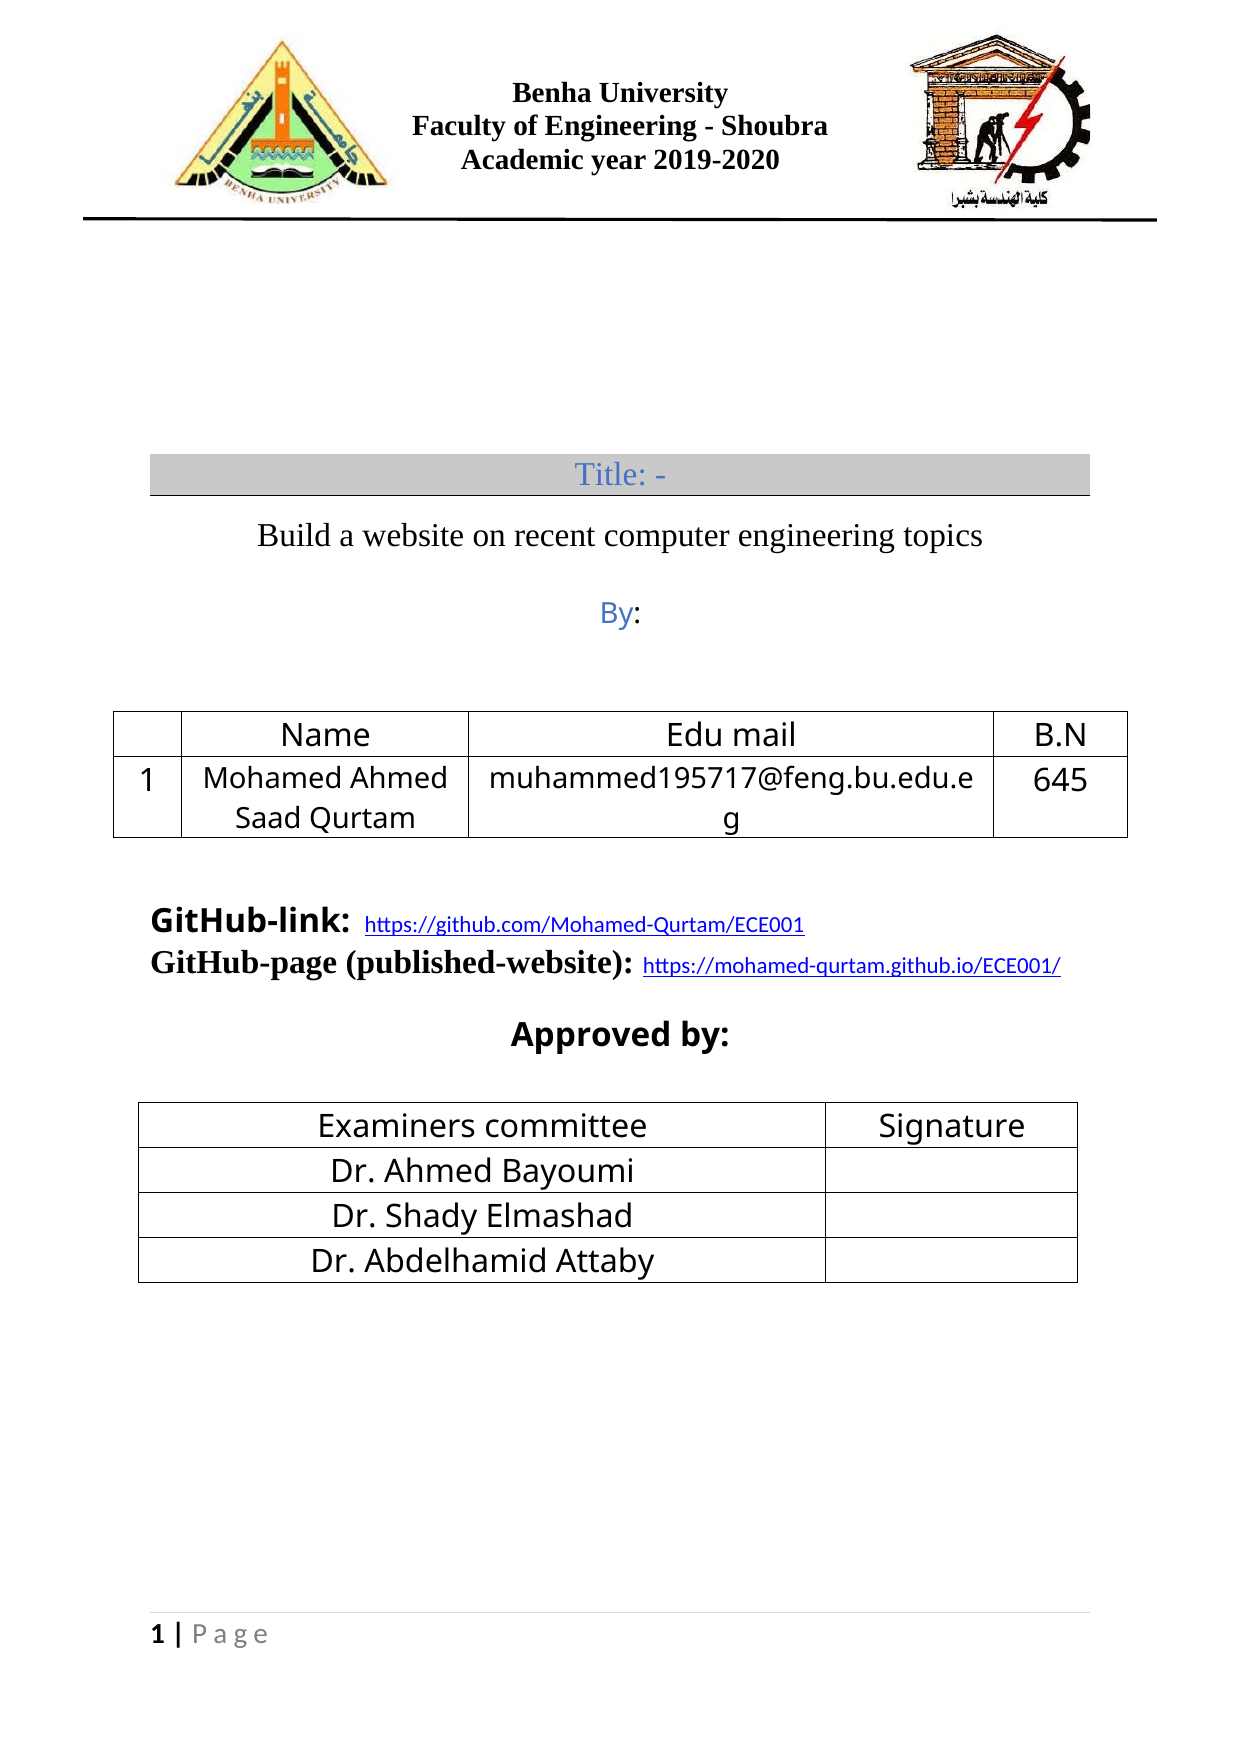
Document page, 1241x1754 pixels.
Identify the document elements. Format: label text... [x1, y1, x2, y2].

table_header Edu mail [469, 712, 993, 756]
text Approved by: [150, 1011, 1090, 1056]
table_header [114, 712, 181, 756]
table_cell Dr. Shady Elmashad [139, 1193, 825, 1237]
text GitHub-page (published-website): https://mohamed-qurtam.github.io/ECE001/ [150, 943, 1090, 981]
table_cell [826, 1148, 1077, 1192]
text GitHub-link: https://github.com/Mohamed-Qurtam/ECE001 [150, 897, 1090, 943]
table_cell Mohamed Ahmed Saad Qurtam [182, 757, 468, 837]
table_cell [826, 1238, 1077, 1282]
picture [883, 28, 1091, 218]
table_cell 1 [114, 757, 181, 837]
table_header B.N [994, 712, 1127, 756]
text By: [150, 592, 1090, 632]
table_cell 645 [994, 757, 1127, 837]
picture [150, 10, 410, 204]
table_header Name [182, 712, 468, 756]
table_header Signature [826, 1103, 1077, 1147]
table_cell Dr. Abdelhamid Attaby [139, 1238, 825, 1282]
table_cell [826, 1193, 1077, 1237]
text Title: - [150, 454, 1090, 495]
table_cell Dr. Ahmed Bayoumi [139, 1148, 825, 1192]
table_header Examiners committee [139, 1103, 825, 1147]
text Build a website on recent computer engineering topics [150, 516, 1090, 554]
table_cell muhammed195717@feng.bu.edu.eg [469, 757, 993, 837]
